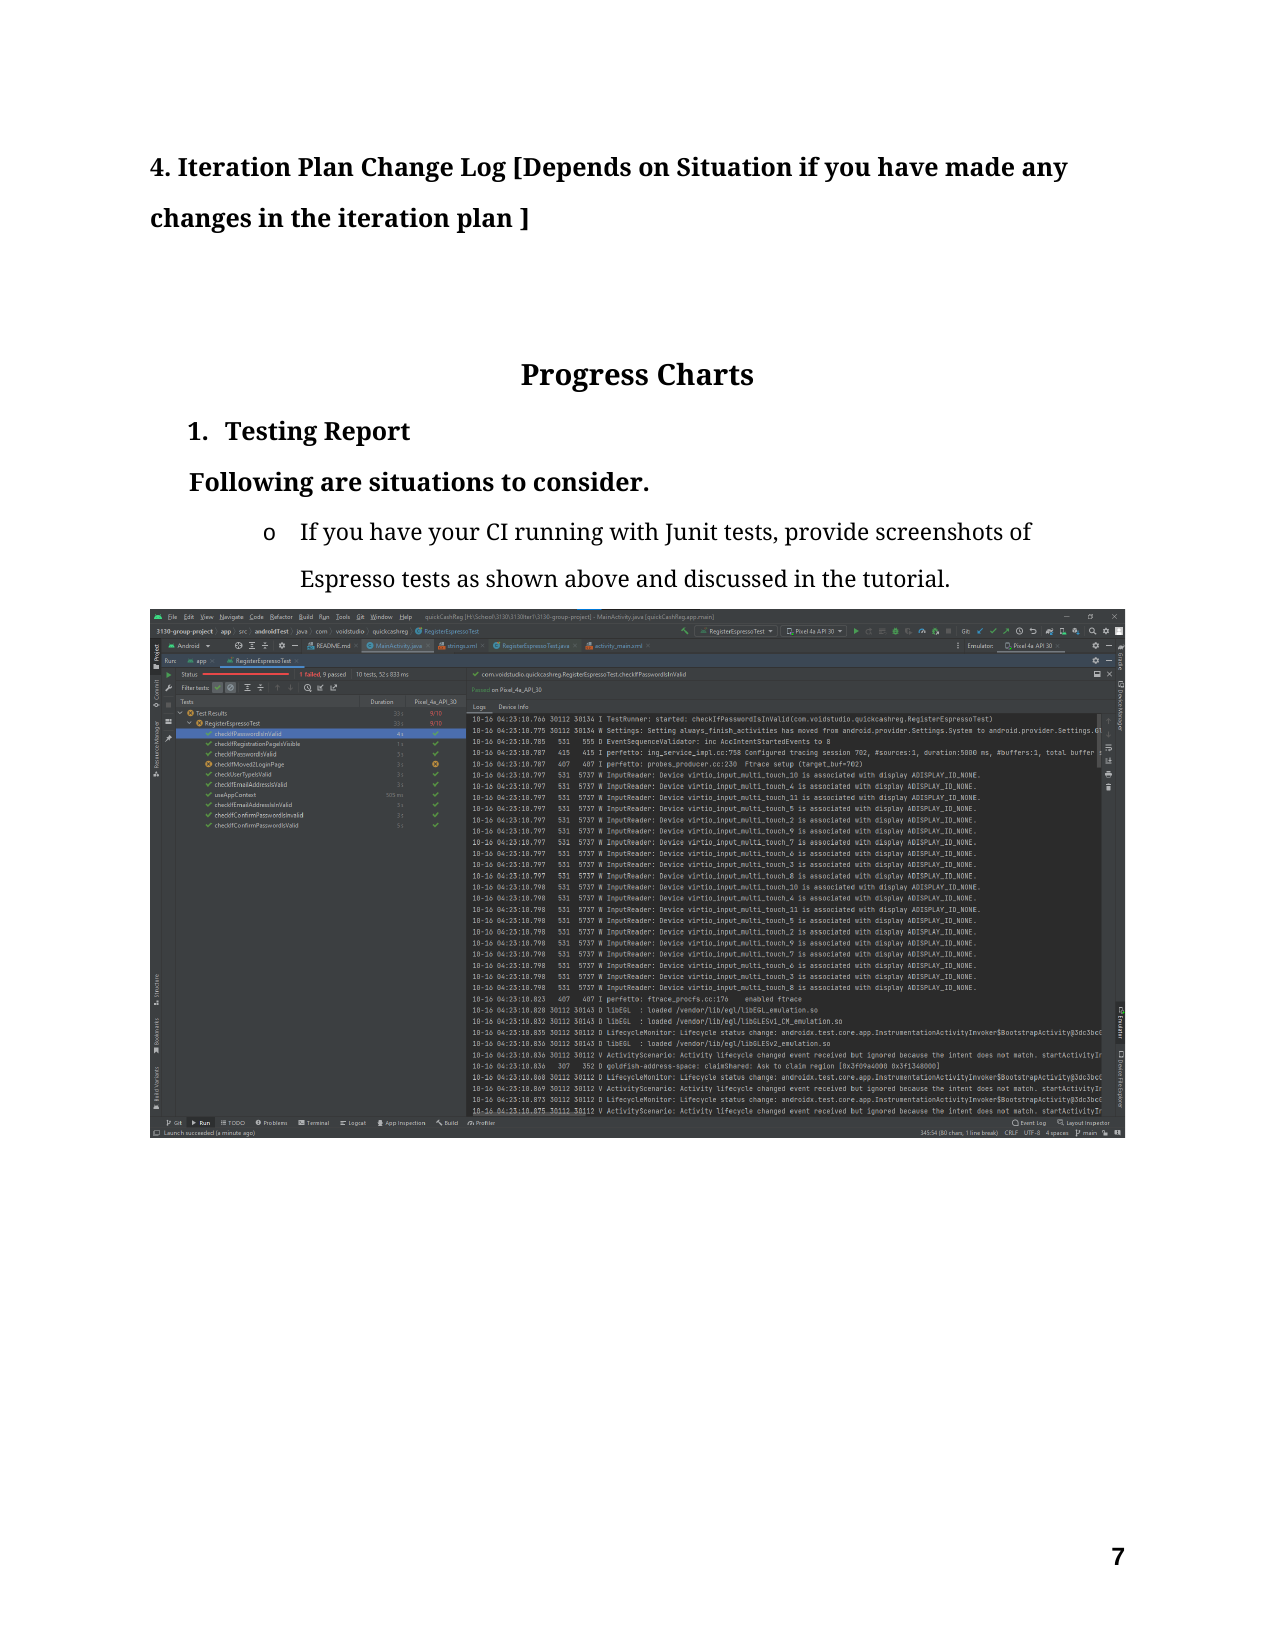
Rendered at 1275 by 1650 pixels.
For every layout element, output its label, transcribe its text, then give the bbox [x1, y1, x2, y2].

text 4. Iteration Plan Change Log [Depends on Situation if you have made any changes in the iteration plan ] [150, 150, 1125, 235]
list Testing Report [187, 414, 1125, 448]
picture [150, 609, 1125, 1138]
text Progress Charts [150, 354, 1125, 394]
list If you have your CI running with Junit tests, provide screenshots of Espresso tests as shown above and discussed in the tutorial. [262, 516, 1125, 594]
text Following are situations to consider. [150, 465, 1125, 499]
